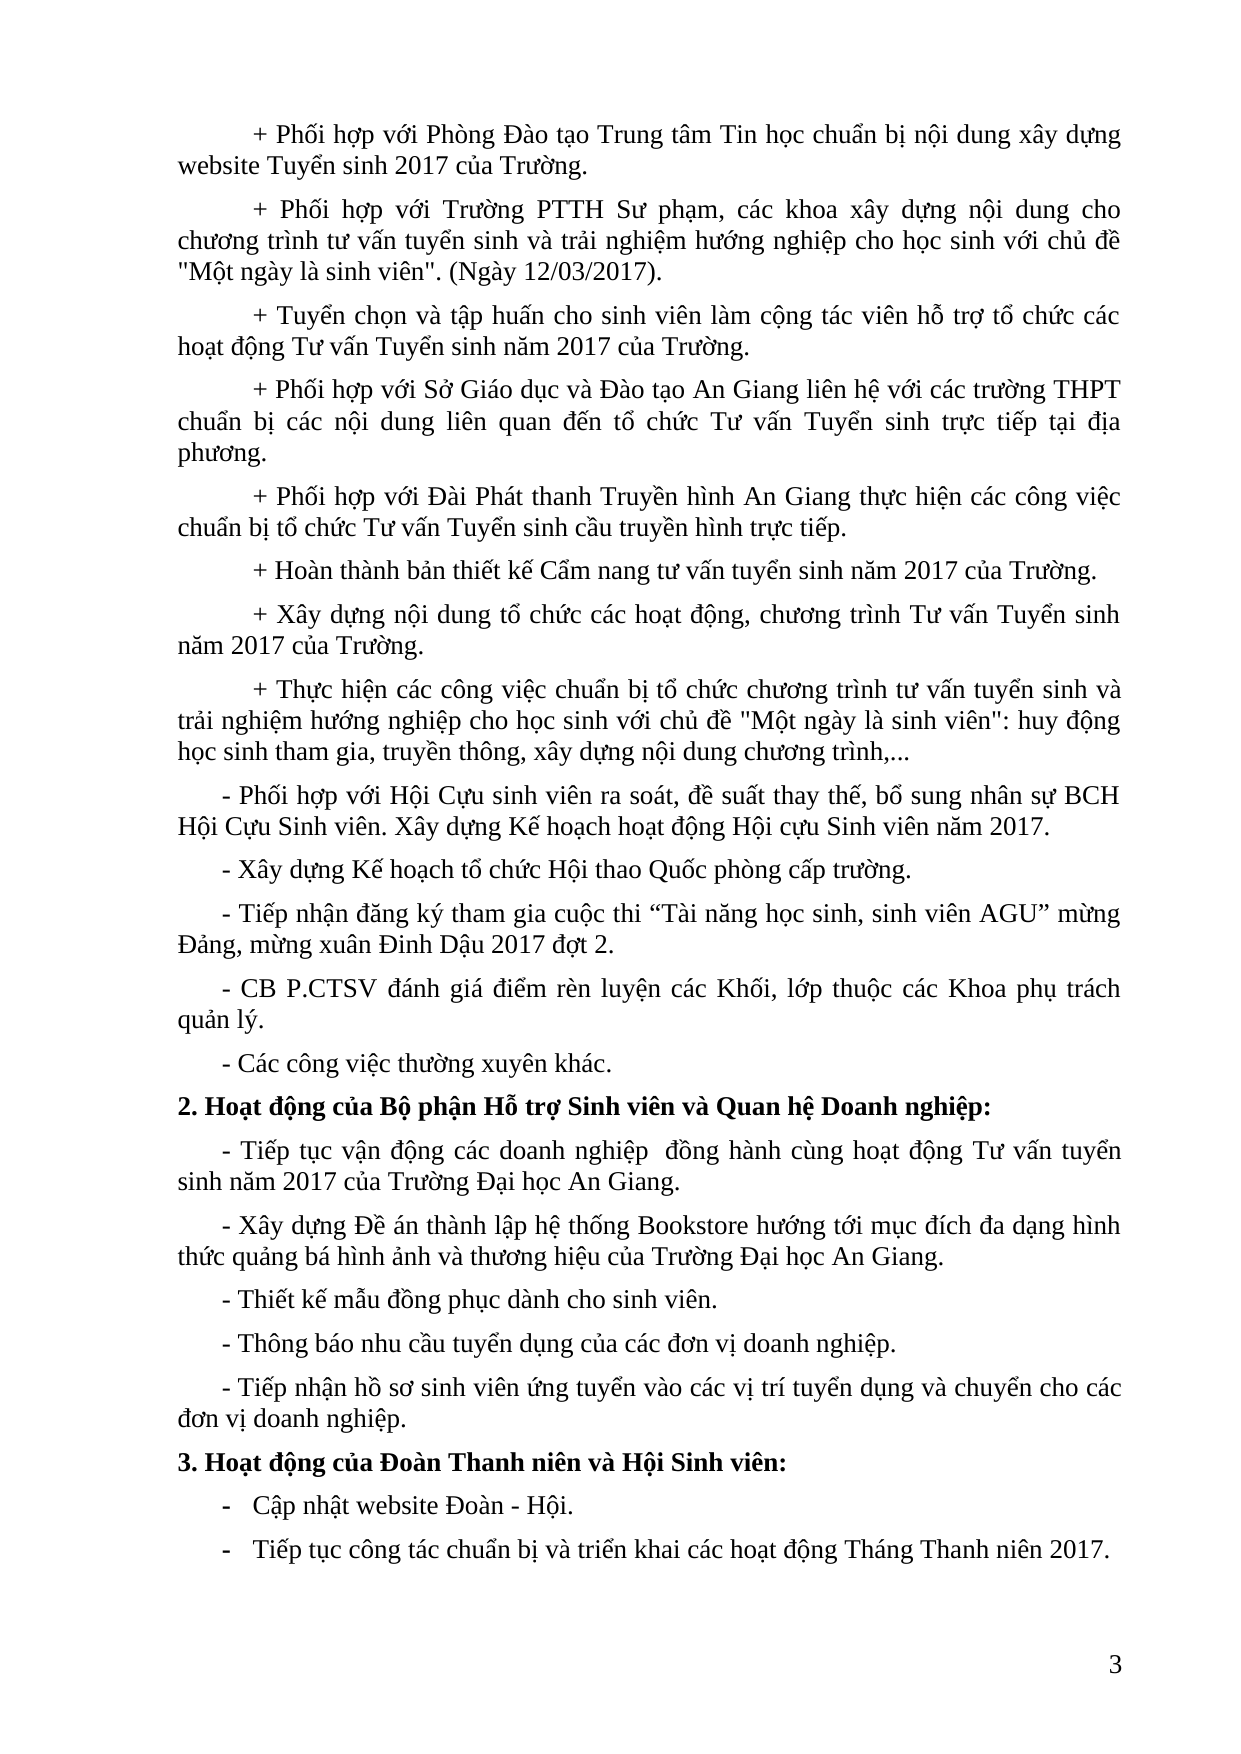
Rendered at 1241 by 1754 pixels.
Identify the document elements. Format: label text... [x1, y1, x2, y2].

text - Tiếp tục vận động các doanh nghiệp đồng hành cùng hoạt động Tư vấn tuyển sinh năm 2017 của Trường Đại học An Giang. [177, 1134, 1122, 1196]
text + Phối hợp với Đài Phát thanh Truyền hình An Giang thực hiện các công việc chuẩn bị tổ chức Tư vấn Tuyển sinh cầu truyền hình trực tiếp. [177, 479, 1122, 542]
list Tiếp tục công tác chuẩn bị và triển khai các hoạt động Tháng Thanh niên 2017. [177, 1533, 1122, 1564]
text + Phối hợp với Phòng Đào tạo Trung tâm Tin học chuẩn bị nội dung xây dựng website Tuyển sinh 2017 của Trường. [177, 118, 1122, 180]
text + Hoàn thành bản thiết kế Cẩm nang tư vấn tuyển sinh năm 2017 của Trường. [177, 554, 1122, 586]
list Cập nhật website Đoàn - Hội. [177, 1489, 1122, 1521]
text - Phối hợp với Hội Cựu sinh viên ra soát, đề suất thay thế, bổ sung nhân sự BCH Hội Cựu Sinh viên. Xây dựng Kế hoạch hoạt động Hội cựu Sinh viên năm 2017. [177, 779, 1122, 841]
text + Phối hợp với Trường PTTH Sư phạm, các khoa xây dựng nội dung cho chương trình tư vấn tuyển sinh và trải nghiệm hướng nghiệp cho học sinh với chủ đề "Một ngày là sinh viên". (Ngày 12/03/2017). [177, 193, 1122, 286]
text + Thực hiện các công việc chuẩn bị tổ chức chương trình tư vấn tuyển sinh và trải nghiệm hướng nghiệp cho học sinh với chủ đề "Một ngày là sinh viên": huy động học sinh tham gia, truyền thông, xây dựng nội dung chương trình,... [177, 673, 1122, 766]
text + Tuyển chọn và tập huấn cho sinh viên làm cộng tác viên hỗ trợ tổ chức các hoạt động Tư vấn Tuyển sinh năm 2017 của Trường. [177, 299, 1122, 361]
text - Tiếp nhận hồ sơ sinh viên ứng tuyển vào các vị trí tuyển dụng và chuyển cho các đơn vị doanh nghiệp. [177, 1371, 1122, 1433]
text - Tiếp nhận đăng ký tham gia cuộc thi “Tài năng học sinh, sinh viên AGU” mừng Đảng, mừng xuân Đinh Dậu 2017 đợt 2. [177, 897, 1122, 959]
text - Thiết kế mẫu đồng phục dành cho sinh viên. [177, 1284, 1122, 1315]
text - Xây dựng Đề án thành lập hệ thống Bookstore hướng tới mục đích đa dạng hình thức quảng bá hình ảnh và thương hiệu của Trường Đại học An Giang. [177, 1209, 1122, 1271]
text - Các công việc thường xuyên khác. [177, 1047, 1122, 1078]
text - CB P.CTSV đánh giá điểm rèn luyện các Khối, lớp thuộc các Khoa phụ trách quản lý. [177, 972, 1122, 1034]
text - Xây dựng Kế hoạch tổ chức Hội thao Quốc phòng cấp trường. [177, 853, 1122, 885]
text 3. Hoạt động của Đoàn Thanh niên và Hội Sinh viên: [177, 1446, 1122, 1477]
text 2. Hoạt động của Bộ phận Hỗ trợ Sinh viên và Quan hệ Doanh nghiệp: [177, 1090, 1122, 1122]
text - Thông báo nhu cầu tuyển dụng của các đơn vị doanh nghiệp. [177, 1327, 1122, 1358]
text + Phối hợp với Sở Giáo dục và Đào tạo An Giang liên hệ với các trường THPT chuẩn bị các nội dung liên quan đến tổ chức Tư vấn Tuyển sinh trực tiếp tại địa phương. [177, 374, 1122, 467]
text + Xây dựng nội dung tổ chức các hoạt động, chương trình Tư vấn Tuyển sinh năm 2017 của Trường. [177, 598, 1122, 660]
